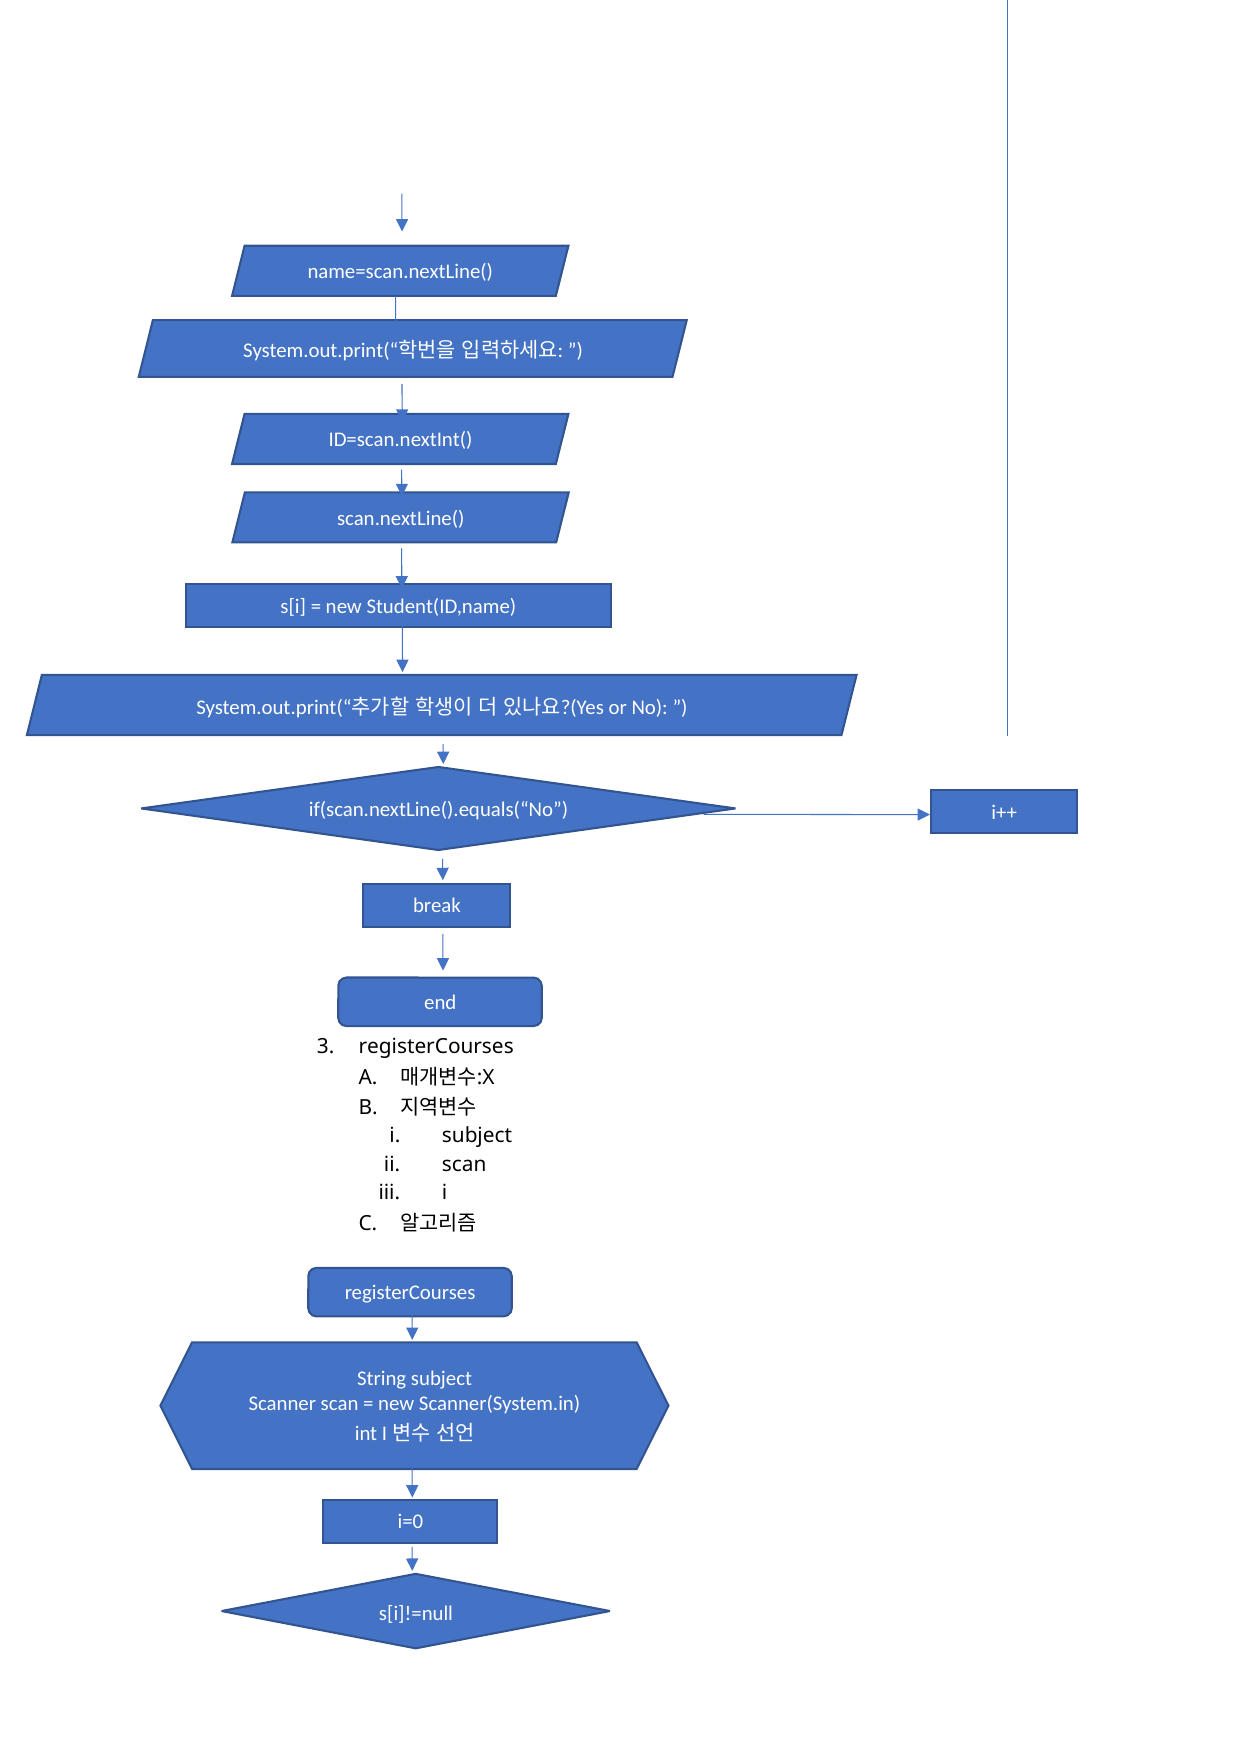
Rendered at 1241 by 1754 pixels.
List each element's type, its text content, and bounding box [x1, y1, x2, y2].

list scan [400, 1149, 1090, 1177]
list i [400, 1177, 1090, 1206]
list registerCourses [317, 1032, 1090, 1060]
list 매개변수:X [358, 1060, 1090, 1090]
list 알고리즘 [358, 1206, 1090, 1236]
list 지역변수 [358, 1090, 1090, 1121]
list subject [400, 1121, 1090, 1149]
